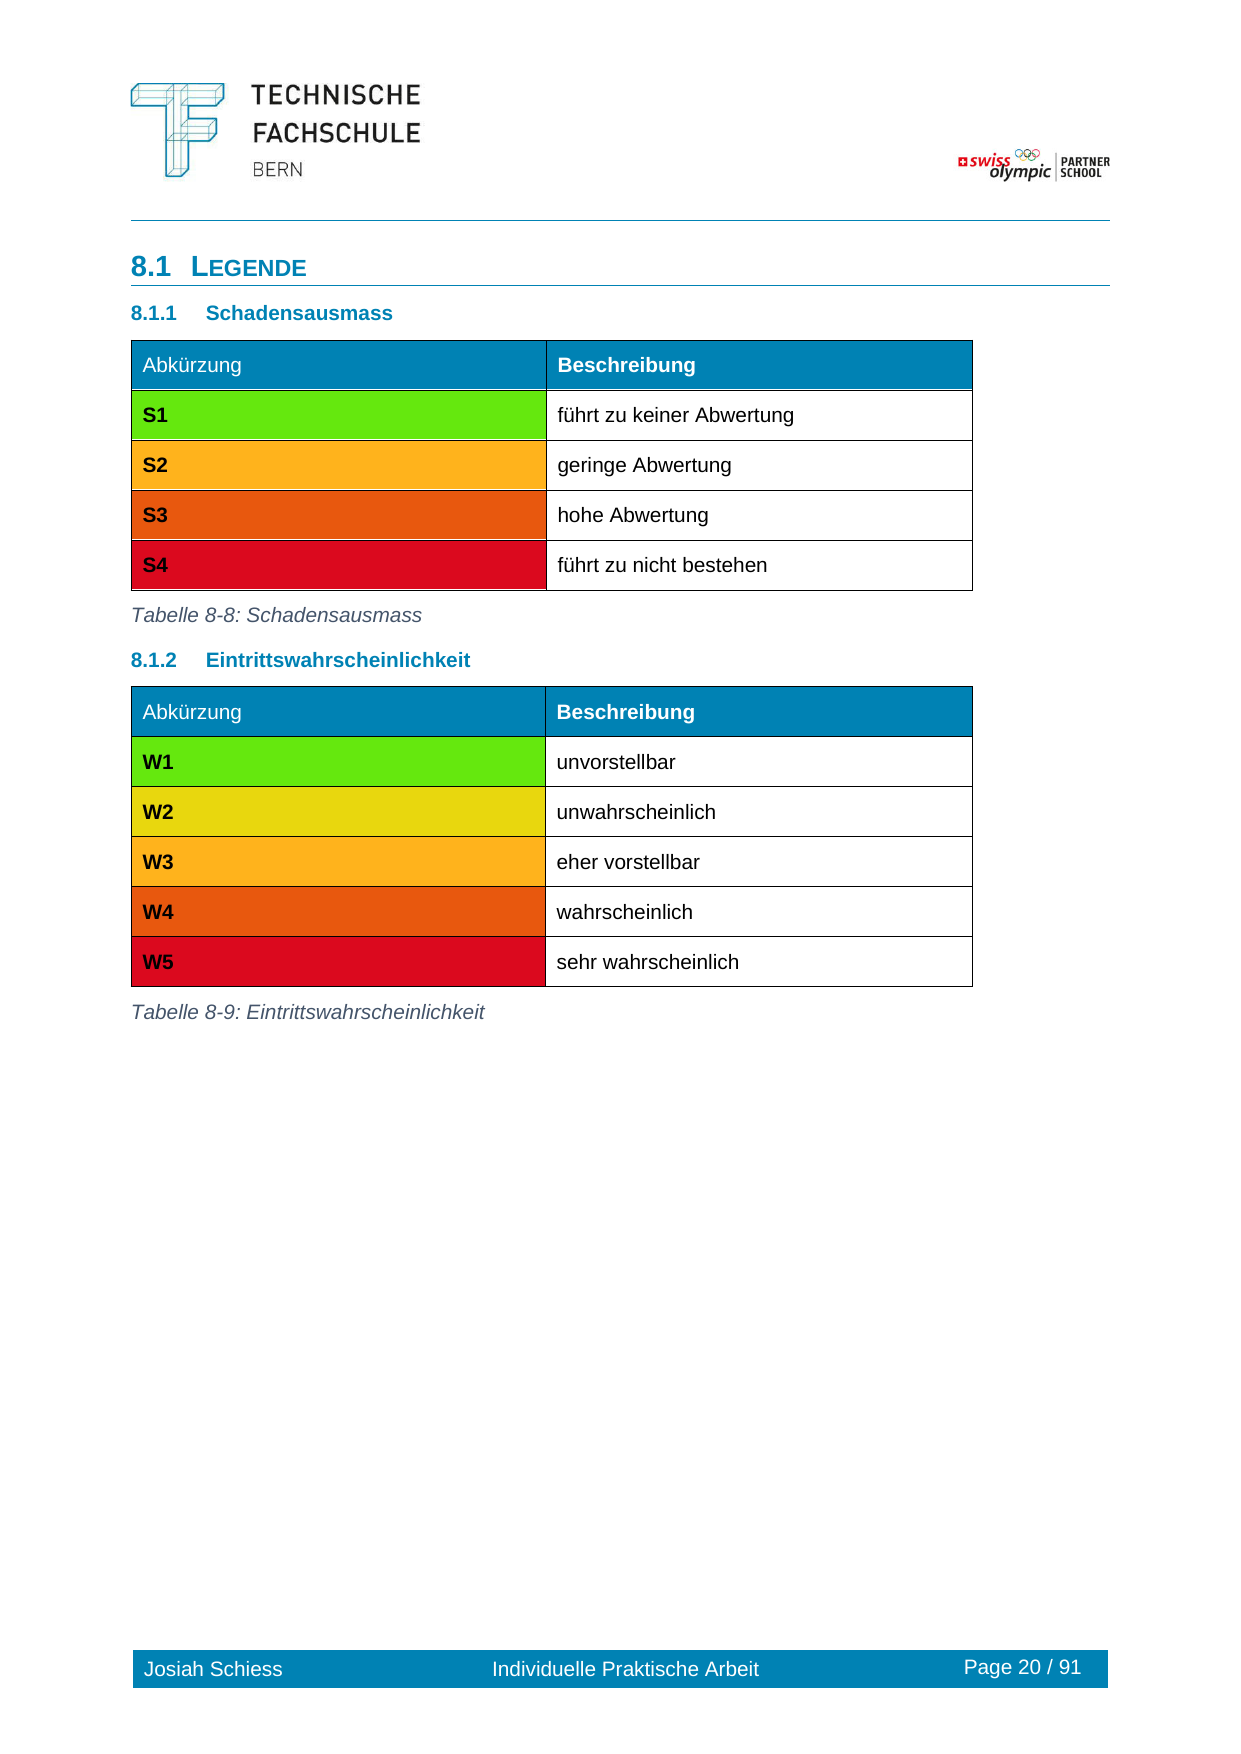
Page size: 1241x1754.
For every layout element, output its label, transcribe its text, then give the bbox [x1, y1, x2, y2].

table_cell unvorstellbar [546, 737, 972, 786]
table_header Abkürzung [132, 341, 546, 389]
table_cell W3 [132, 837, 545, 886]
table_cell W2 [132, 787, 545, 836]
table_cell wahrscheinlich [546, 887, 972, 936]
table_cell geringe Abwertung [547, 441, 972, 489]
table_cell S2 [132, 441, 546, 489]
table_cell führt zu keiner Abwertung [547, 391, 972, 439]
subtitle Legende [131, 249, 1110, 285]
table_cell eher vorstellbar [546, 837, 972, 886]
table_cell W4 [132, 887, 545, 936]
subtitle Schadensausmass [131, 301, 1110, 325]
picture [130, 83, 1110, 210]
table_header Beschreibung [547, 341, 972, 389]
table_cell S1 [132, 391, 546, 439]
table_cell hohe Abwertung [547, 491, 972, 539]
table_header Abkürzung [132, 687, 545, 736]
table_cell W5 [132, 937, 545, 986]
table_header Beschreibung [546, 687, 972, 736]
table_cell unwahrscheinlich [546, 787, 972, 836]
table_cell S4 [132, 541, 546, 589]
subtitle Eintrittswahrscheinlichkeit [131, 648, 1110, 672]
table_cell S3 [132, 491, 546, 539]
table_cell sehr wahrscheinlich [546, 937, 972, 986]
table_cell W1 [132, 737, 545, 786]
table_cell führt zu nicht bestehen [547, 541, 972, 589]
